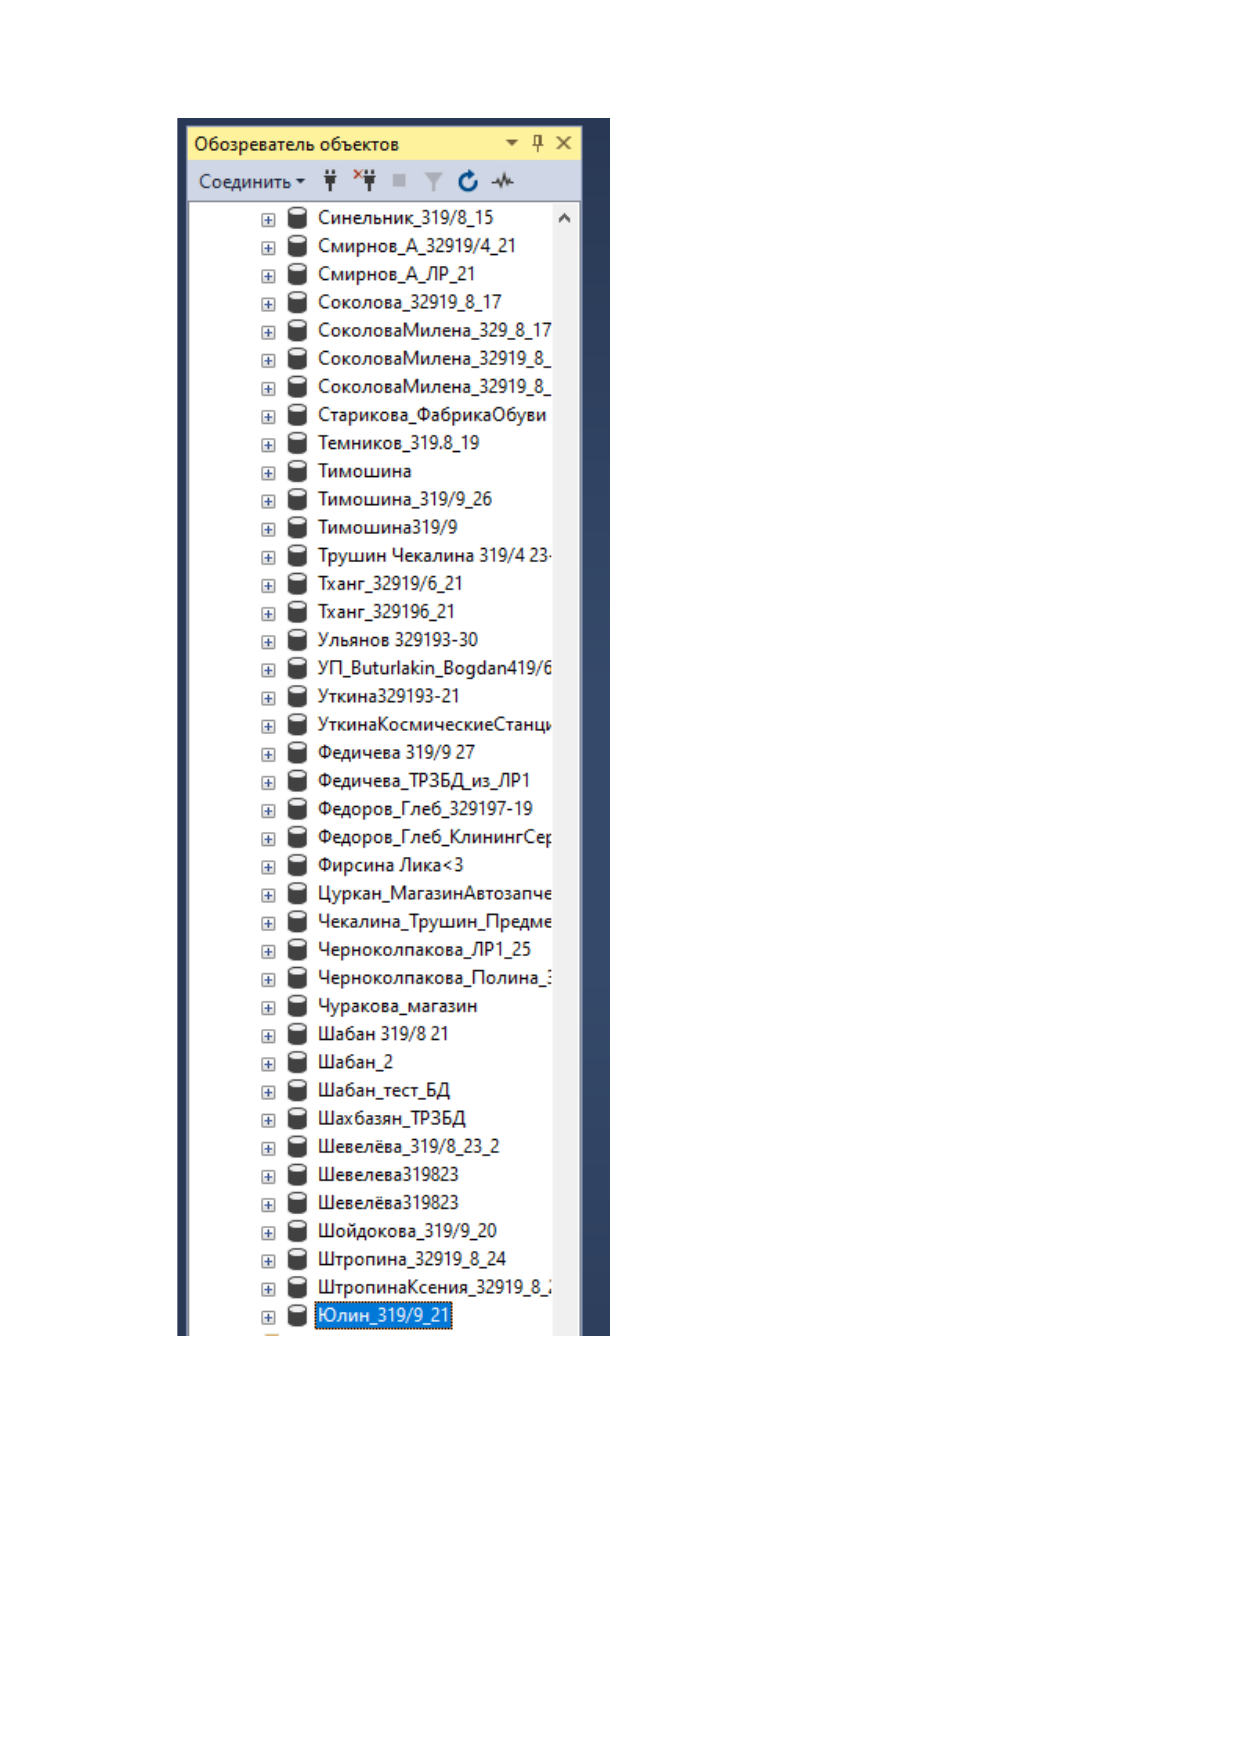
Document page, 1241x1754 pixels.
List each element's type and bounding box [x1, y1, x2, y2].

picture [177, 118, 610, 1336]
